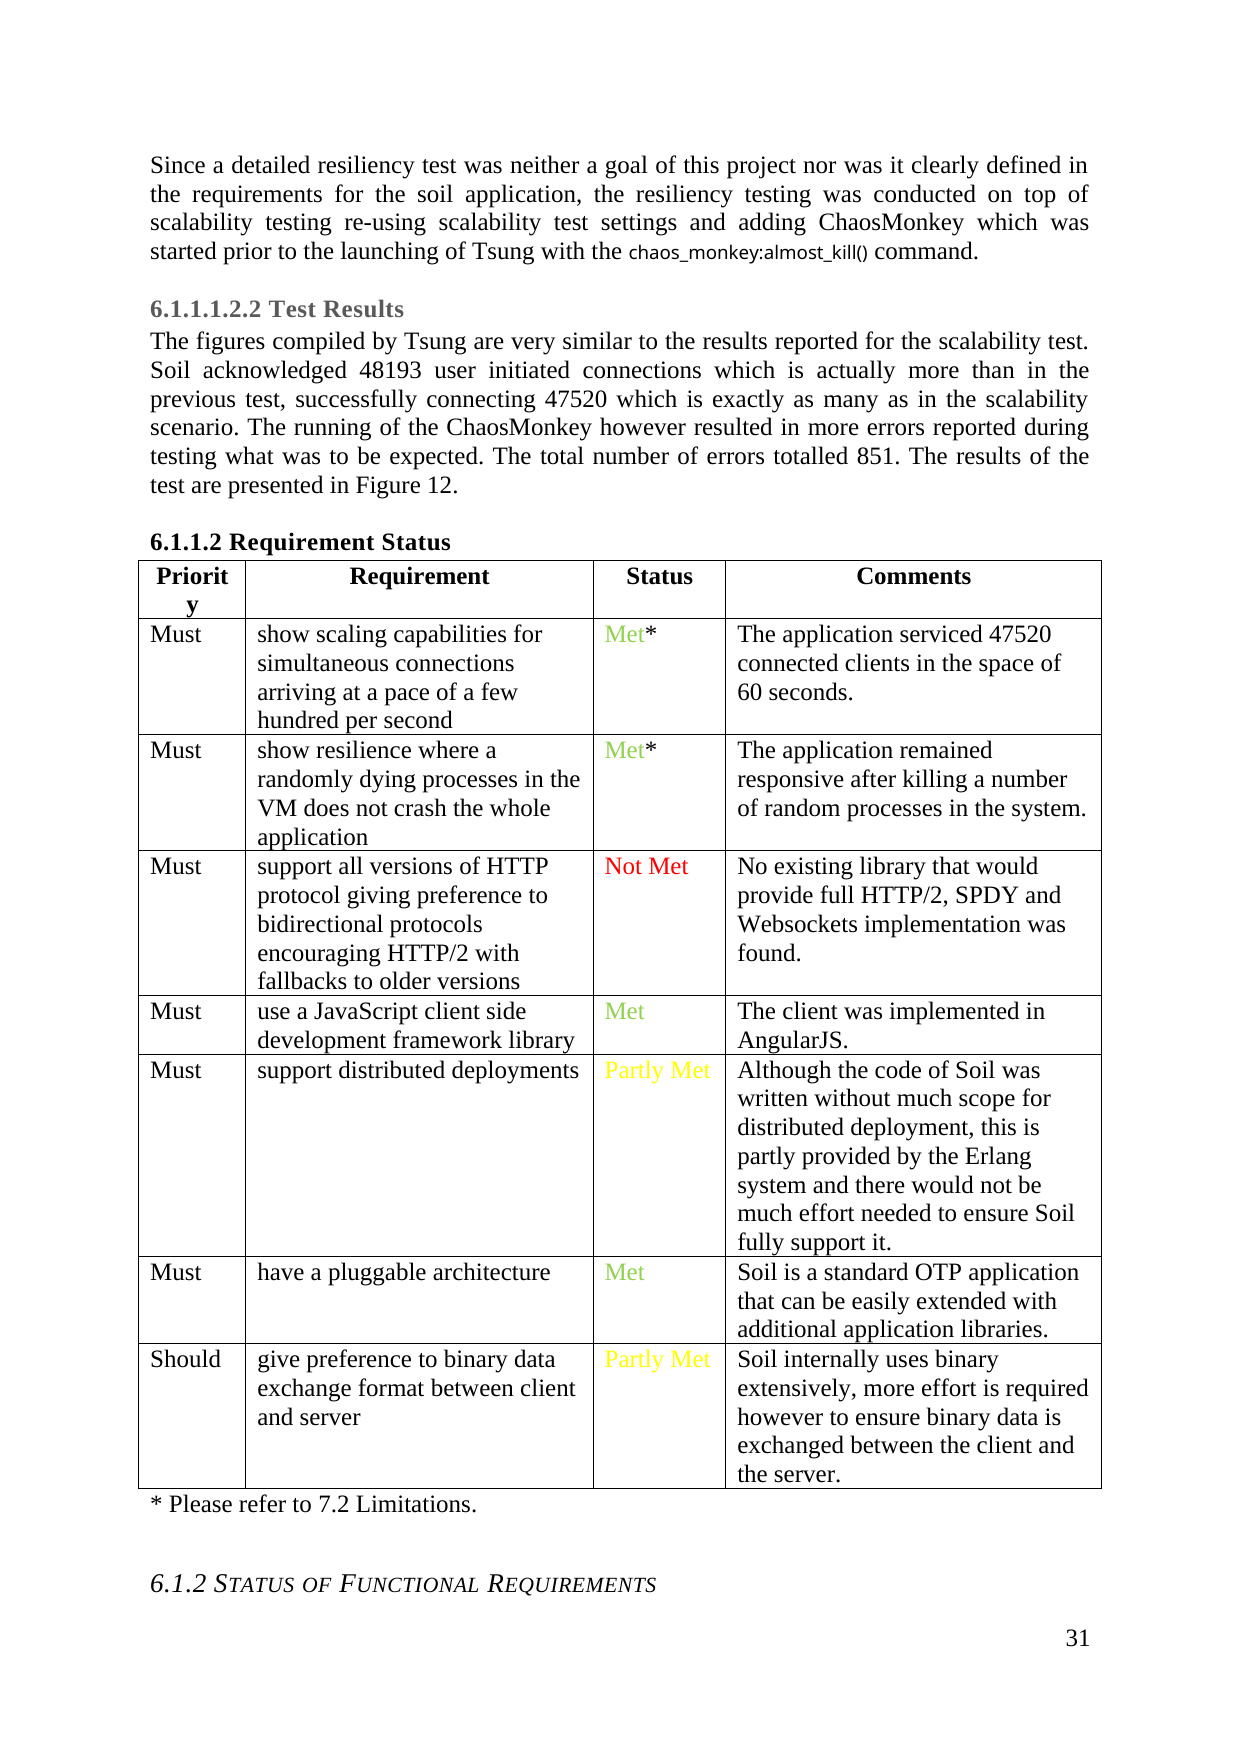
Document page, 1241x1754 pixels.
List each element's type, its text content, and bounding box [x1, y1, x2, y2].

table_cell Must [139, 619, 245, 734]
table_cell Met [594, 996, 725, 1054]
table_cell Not Met [594, 851, 725, 995]
table_cell Must [139, 1055, 245, 1256]
table_cell Must [139, 1257, 245, 1343]
table_cell Must [139, 735, 245, 850]
table_header Requirement [246, 561, 593, 618]
table_cell use a JavaScript client side development framework library [246, 996, 593, 1054]
table_cell Soil internally uses binary extensively, more effort is required however to ensure binary data is exchanged between the client and the server. [726, 1344, 1101, 1488]
table_cell Although the code of Soil was written without much scope for distributed deployment, this is partly provided by the Erlang system and there would not be much effort needed to ensure Soil fully support it. [726, 1055, 1101, 1256]
table_cell show resilience where a randomly dying processes in the VM does not crash the whole application [246, 735, 593, 850]
table_header Comments [726, 561, 1101, 618]
table_cell have a pluggable architecture [246, 1257, 593, 1343]
table_cell The application remained responsive after killing a number of random processes in the system. [726, 735, 1101, 850]
table_cell Must [139, 851, 245, 995]
table_cell Should [139, 1344, 245, 1488]
table_cell Partly Met [594, 1055, 725, 1256]
table_cell The application serviced 47520 connected clients in the space of 60 seconds. [726, 619, 1101, 734]
table_header Priority [139, 561, 245, 618]
text Since a detailed resiliency test was neither a goal of this project nor was it clearly defined in the requirements for the soil application, the resiliency testing was conducted on top of scalability testing re-using scalability test settings and adding ChaosMonkey which was started prior to the launching of Tsung with the chaos_monkey:almost_kill() command. [150, 150, 1090, 265]
table_header Status [594, 561, 725, 618]
subtitle 6.1.1.2 Requirement Status [150, 527, 1090, 556]
table_cell support all versions of HTTP protocol giving preference to bidirectional protocols encouraging HTTP/2 with fallbacks to older versions [246, 851, 593, 995]
table_cell Must [139, 996, 245, 1054]
table_cell Partly Met [594, 1344, 725, 1488]
table_cell Met* [594, 735, 725, 850]
table_cell support distributed deployments [246, 1055, 593, 1256]
table_cell show scaling capabilities for simultaneous connections arriving at a pace of a few hundred per second [246, 619, 593, 734]
subtitle 6.1.2 Status of Functional Requirements [150, 1567, 1090, 1599]
table_cell Soil is a standard OTP application that can be easily extended with additional application libraries. [726, 1257, 1101, 1343]
text * Please refer to 7.2 Limitations. [150, 1489, 1090, 1518]
table_cell Met [594, 1257, 725, 1343]
table_cell No existing library that would provide full HTTP/2, SPDY and Websockets implementation was found. [726, 851, 1101, 995]
table_cell The client was implemented in AngularJS. [726, 996, 1101, 1054]
table_cell give preference to binary data exchange format between client and server [246, 1344, 593, 1488]
table_cell Met* [594, 619, 725, 734]
subtitle 6.1.1.1.2.2 Test Results [150, 294, 1090, 322]
